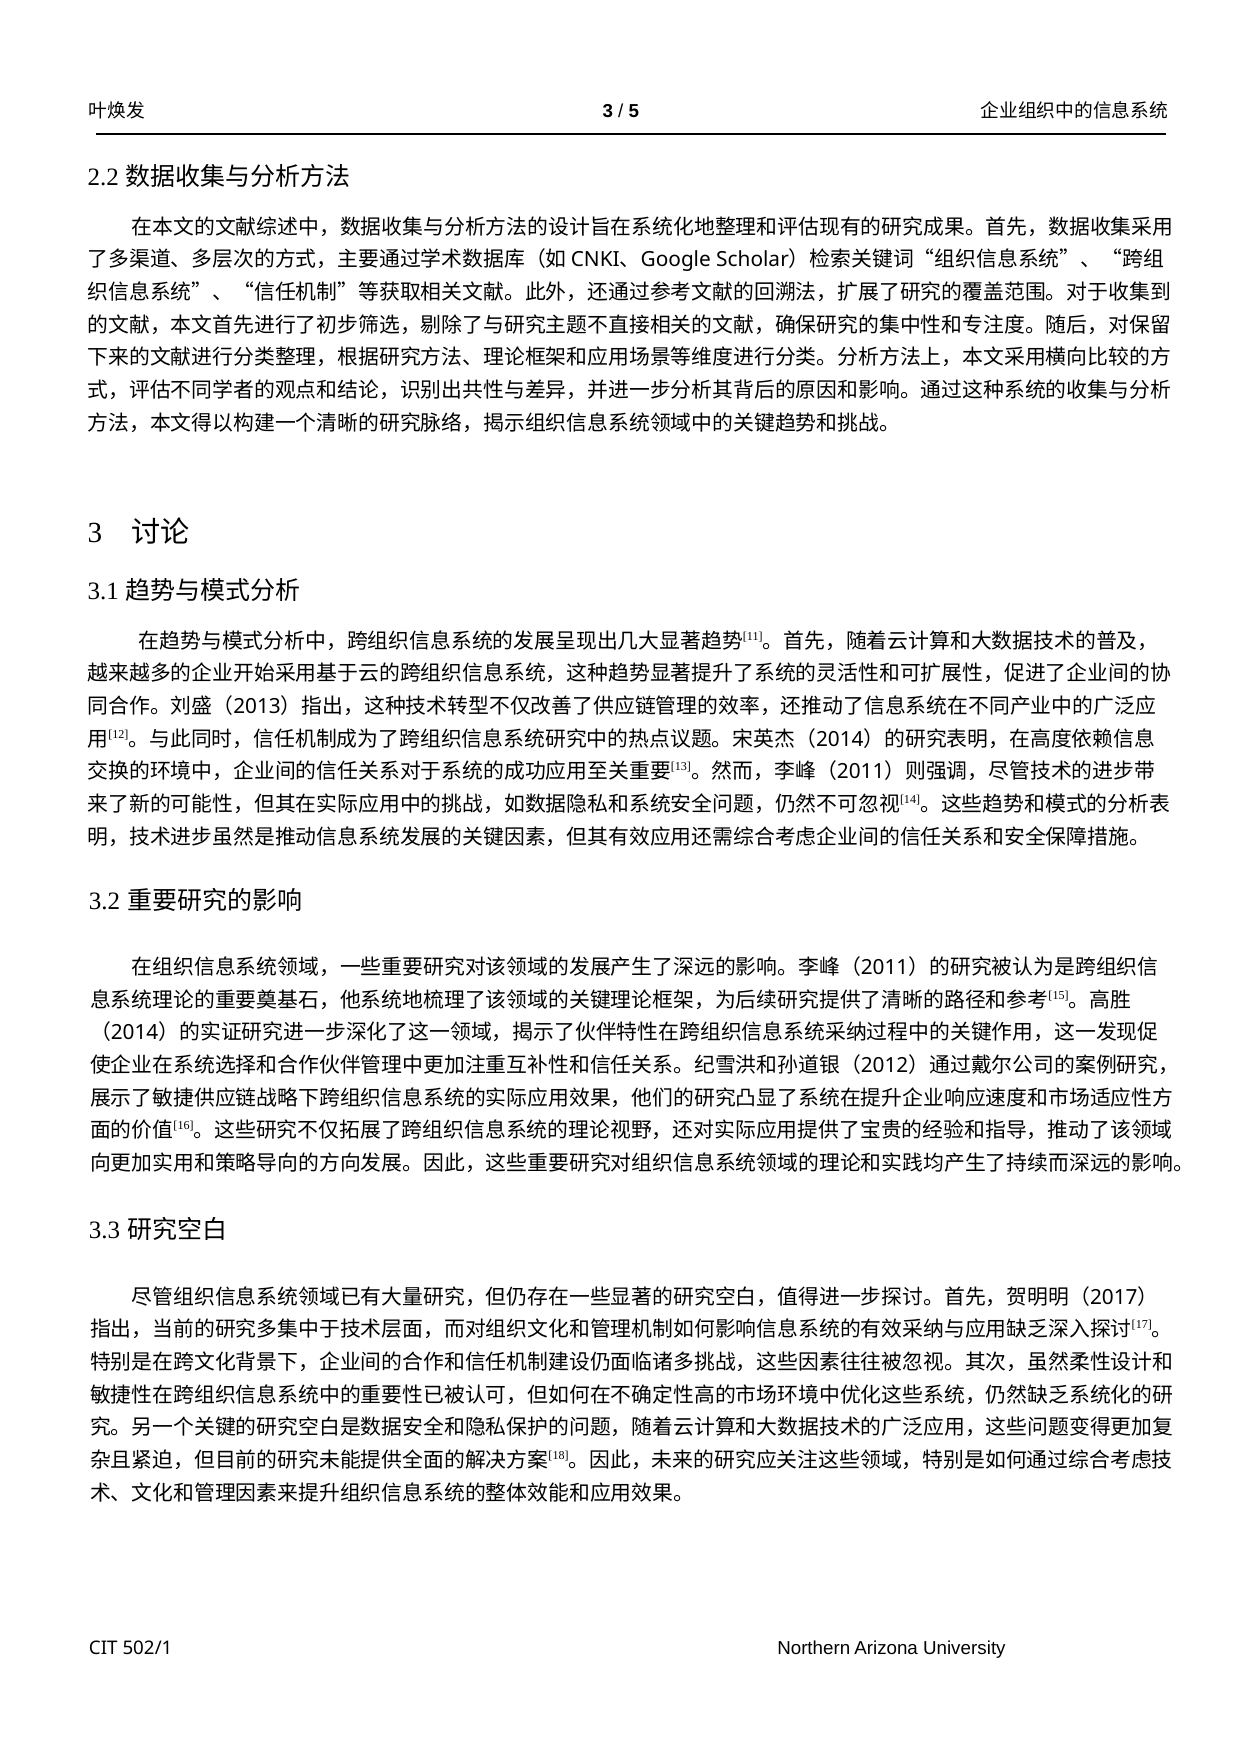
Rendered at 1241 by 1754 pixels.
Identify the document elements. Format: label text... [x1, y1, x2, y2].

text 在本文的文献综述中，数据收集与分析方法的设计旨在系统化地整理和评估现有的研究成果。首先，数据收集采用了多渠道、多层次的方式，主要通过学术数据库（如CNKI、Google Scholar）检索关键词“组织信息系统”、“跨组织信息系统”、“信任机制”等获取相关文献。此外，还通过参考文献的回溯法，扩展了研究的覆盖范围。对于收集到的文献，本文首先进行了初步筛选，剔除了与研究主题不直接相关的文献，确保研究的集中性和专注度。随后，对保留下来的文献进行分类整理，根据研究方法、理论框架和应用场景等维度进行分类。分析方法上，本文采用横向比较的方式，评估不同学者的观点和结论，识别出共性与差异，并进一步分析其背后的原因和影响。通过这种系统的收集与分析方法，本文得以构建一个清晰的研究脉络，揭示组织信息系统领域中的关键趋势和挑战。 [87, 210, 1173, 436]
subtitle 讨论 [87, 509, 1173, 551]
text 3.2 重要研究的影响 [89, 880, 1173, 916]
text 3.1 趋势与模式分析 [87, 570, 1173, 607]
text 2.2 数据收集与分析方法 [87, 156, 1173, 193]
text 尽管组织信息系统领域已有大量研究，但仍存在一些显著的研究空白，值得进一步探讨。首先，贺明明（2017）指出，当前的研究多集中于技术层面，而对组织文化和管理机制如何影响信息系统的有效采纳与应用缺乏深入探讨[17]。特别是在跨文化背景下，企业间的合作和信任机制建设仍面临诸多挑战，这些因素往往被忽视。其次，虽然柔性设计和敏捷性在跨组织信息系统中的重要性已被认可，但如何在不确定性高的市场环境中优化这些系统，仍然缺乏系统化的研究。另一个关键的研究空白是数据安全和隐私保护的问题，随着云计算和大数据技术的广泛应用，这些问题变得更加复杂且紧迫，但目前的研究未能提供全面的解决方案[18]。因此，未来的研究应关注这些领域，特别是如何通过综合考虑技术、文化和管理因素来提升组织信息系统的整体效能和应用效果。 [90, 1280, 1173, 1506]
text 在趋势与模式分析中，跨组织信息系统的发展呈现出几大显著趋势[11]。首先，随着云计算和大数据技术的普及，越来越多的企业开始采用基于云的跨组织信息系统，这种趋势显著提升了系统的灵活性和可扩展性，促进了企业间的协同合作。刘盛（2013）指出，这种技术转型不仅改善了供应链管理的效率，还推动了信息系统在不同产业中的广泛应用[12]。与此同时，信任机制成为了跨组织信息系统研究中的热点议题。宋英杰（2014）的研究表明，在高度依赖信息交换的环境中，企业间的信任关系对于系统的成功应用至关重要[13]。然而，李峰（2011）则强调，尽管技术的进步带来了新的可能性，但其在实际应用中的挑战，如数据隐私和系统安全问题，仍然不可忽视[14]。这些趋势和模式的分析表明，技术进步虽然是推动信息系统发展的关键因素，但其有效应用还需综合考虑企业间的信任关系和安全保障措施。 [87, 624, 1173, 850]
text 在组织信息系统领域，一些重要研究对该领域的发展产生了深远的影响。李峰（2011）的研究被认为是跨组织信息系统理论的重要奠基石，他系统地梳理了该领域的关键理论框架，为后续研究提供了清晰的路径和参考[15]。高胜（2014）的实证研究进一步深化了这一领域，揭示了伙伴特性在跨组织信息系统采纳过程中的关键作用，这一发现促使企业在系统选择和合作伙伴管理中更加注重互补性和信任关系。纪雪洪和孙道银（2012）通过戴尔公司的案例研究，展示了敏捷供应链战略下跨组织信息系统的实际应用效果，他们的研究凸显了系统在提升企业响应速度和市场适应性方面的价值[16]。这些研究不仅拓展了跨组织信息系统的理论视野，还对实际应用提供了宝贵的经验和指导，推动了该领域向更加实用和策略导向的方向发展。因此，这些重要研究对组织信息系统领域的理论和实践均产生了持续而深远的影响。 [90, 950, 1173, 1176]
text 3.3 研究空白 [89, 1210, 1173, 1246]
